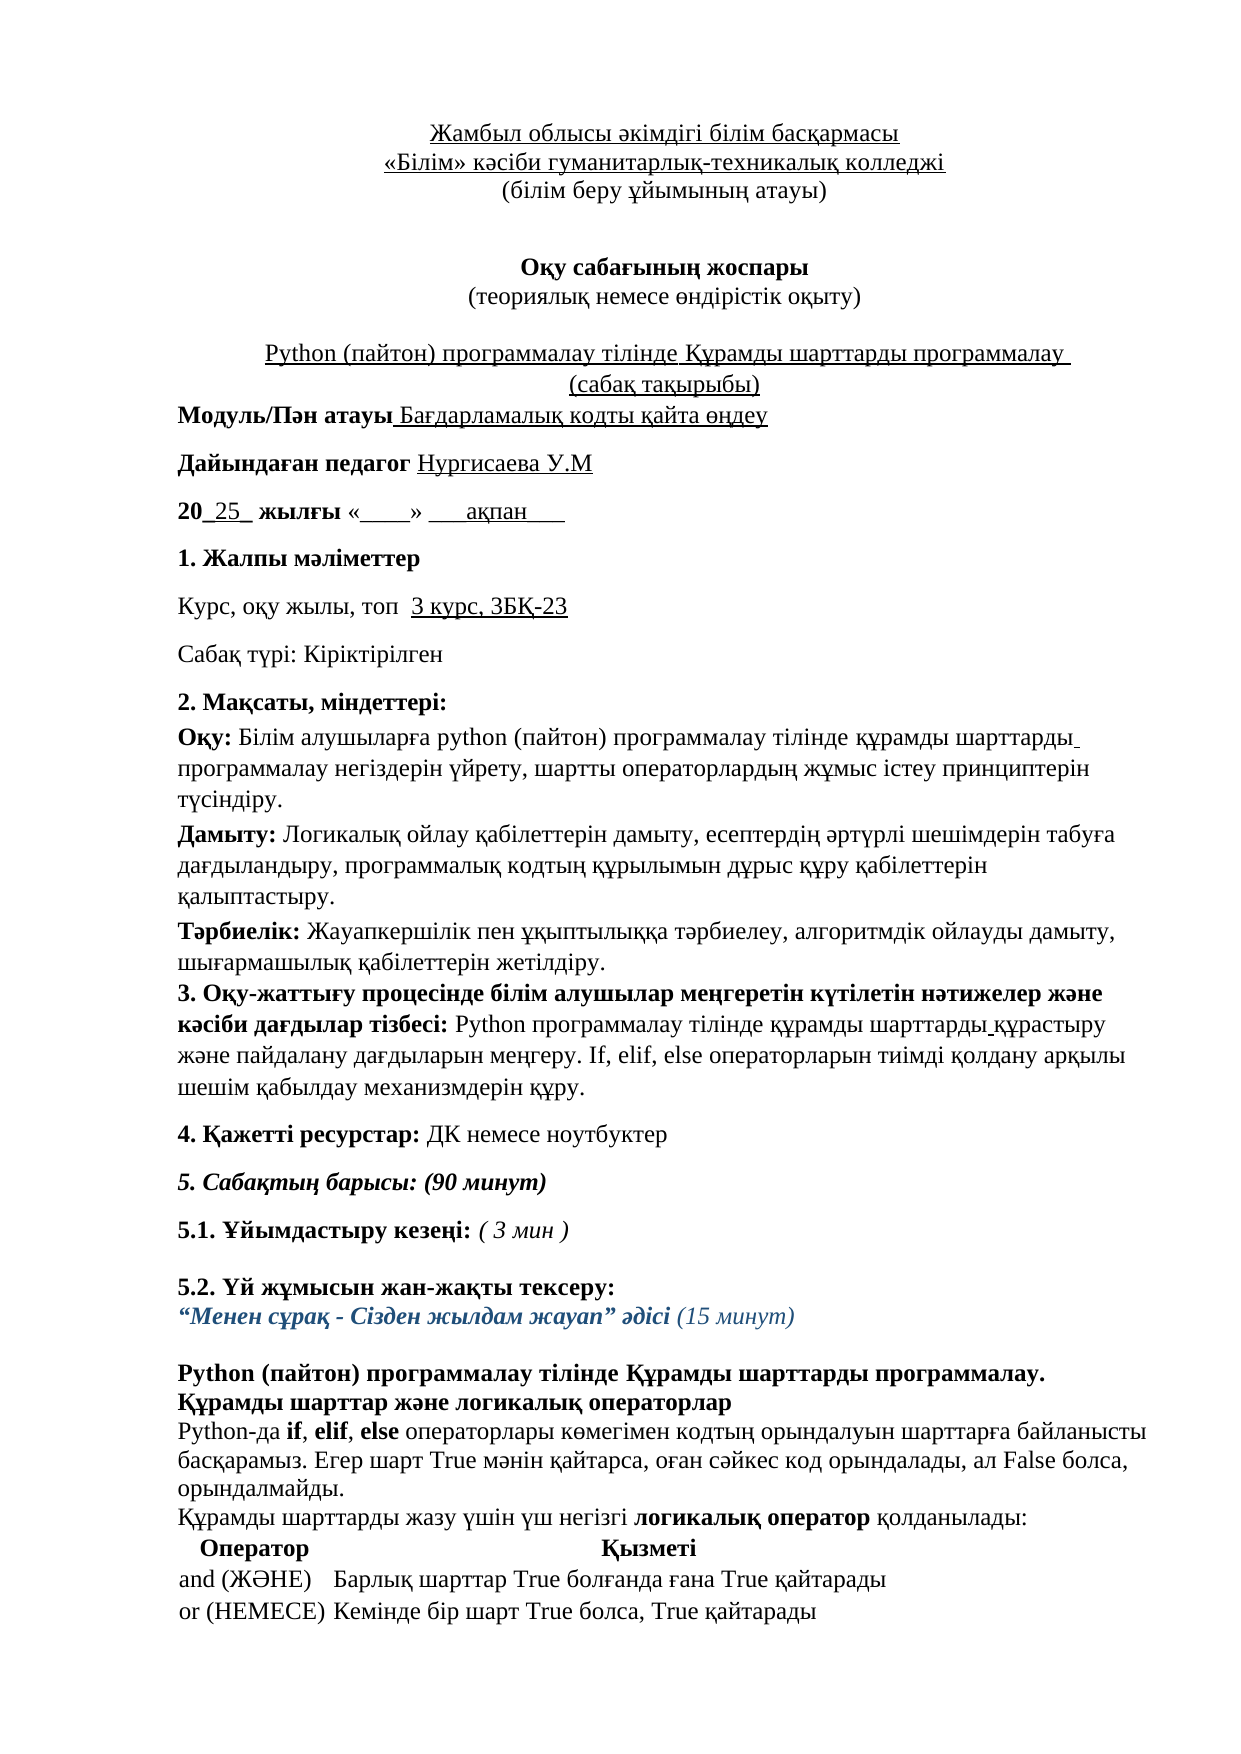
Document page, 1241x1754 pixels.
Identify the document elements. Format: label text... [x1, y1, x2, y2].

table_cell or (НЕМЕСЕ) [177, 1595, 331, 1627]
subtitle Оқу: Білім алушыларға python (пайтон) программалау тілінде құрамды шарттарды программалау негіздерін үйрету, шартты операторлардың жұмыс істеу принциптерін түсіндіру. [177, 722, 1152, 813]
text Python-да if, elif, else операторлары көмегімен кодтың орындалуын шарттарға байланысты басқарамыз. Егер шарт True мәнін қайтарса, оған сәйкес код орындалады, ал False болса, орындалмайды. [177, 1416, 1152, 1502]
text Сабақ түрі: Кіріктірілген [177, 639, 1152, 668]
text (білім беру ұйымының атауы) [177, 176, 1152, 204]
text 1. Жалпы мәліметтер [177, 543, 1152, 572]
text «Білім» кәсіби гуманитарлық-техникалық колледжі [177, 147, 1152, 176]
text Құрамды шарттарды жазу үшін үш негізгі логикалық оператор қолданылады: [177, 1502, 1152, 1531]
table_header Оператор [177, 1531, 331, 1563]
text (сабақ тақырыбы) [177, 369, 1152, 398]
text Жамбыл облысы әкімдігі білім басқармасы [177, 118, 1152, 147]
text Курс, оқу жылы, топ 3 курс, 3БҚ-23 [177, 591, 1152, 620]
text Модуль/Пән атауы Бағдарламалық кодты қайта өңдеу [177, 400, 1152, 429]
table_cell Кемінде бір шарт True болса, True қайтарады [331, 1595, 966, 1627]
text 4. Қажетті ресурстар: ДК немесе ноутбуктер [177, 1119, 1152, 1148]
text 5. Сабақтың барысы: (90 минут) [177, 1167, 1152, 1196]
subtitle Тәрбиелік: Жауапкершілік пен ұқыптылыққа тәрбиелеу, алгоритмдік ойлауды дамыту, шығармашылық қабілеттерін жетілдіру. [177, 916, 1152, 976]
text Python (пайтон) программалау тілінде Құрамды шарттарды программалау. Құрамды шарттар және логикалық операторлар [177, 1358, 1152, 1416]
text 20_25_ жылғы «____» ___ақпан___ [177, 496, 1152, 524]
text 5.1. Ұйымдастыру кезеңі: ( 3 мин ) [177, 1215, 1152, 1243]
text Python (пайтон) программалау тілінде Құрамды шарттарды программалау [177, 338, 1152, 367]
text 5.2. Үй жұмысын жан-жақты тексеру: [177, 1272, 1152, 1301]
text 2. Мақсаты, міндеттері: [177, 687, 1152, 715]
subtitle Дамыту: Логикалық ойлау қабілеттерін дамыту, есептердің әртүрлі шешімдерін табуға дағдыландыру, программалық кодтың құрылымын дұрыс құру қабілеттерін қалыптастыру. [177, 819, 1152, 910]
text (теориялық немесе өндірістік оқыту) [177, 281, 1152, 309]
table_header Қызметі [331, 1531, 966, 1563]
text Оқу сабағының жоспары [177, 252, 1152, 281]
text 3. Оқу-жаттығу процесінде білім алушылар меңгеретін күтілетін нәтижелер және кәсіби дағдылар тізбесі: Python программалау тілінде құрамды шарттарды құрастыру және пайдалану дағдыларын меңгеру. If, elif, else операторларын тиімді қолдану арқылы шешім қабылдау механизмдерін құру. [177, 978, 1152, 1100]
text Дайындаған педагог Нургисаева У.М [148, 448, 1152, 477]
table_cell and (ЖӘНЕ) [177, 1563, 331, 1595]
table_cell Барлық шарттар True болғанда ғана True қайтарады [331, 1563, 966, 1595]
text “Менен сұрақ - Сізден жылдам жауап” әдісі (15 минут) [177, 1301, 1152, 1330]
